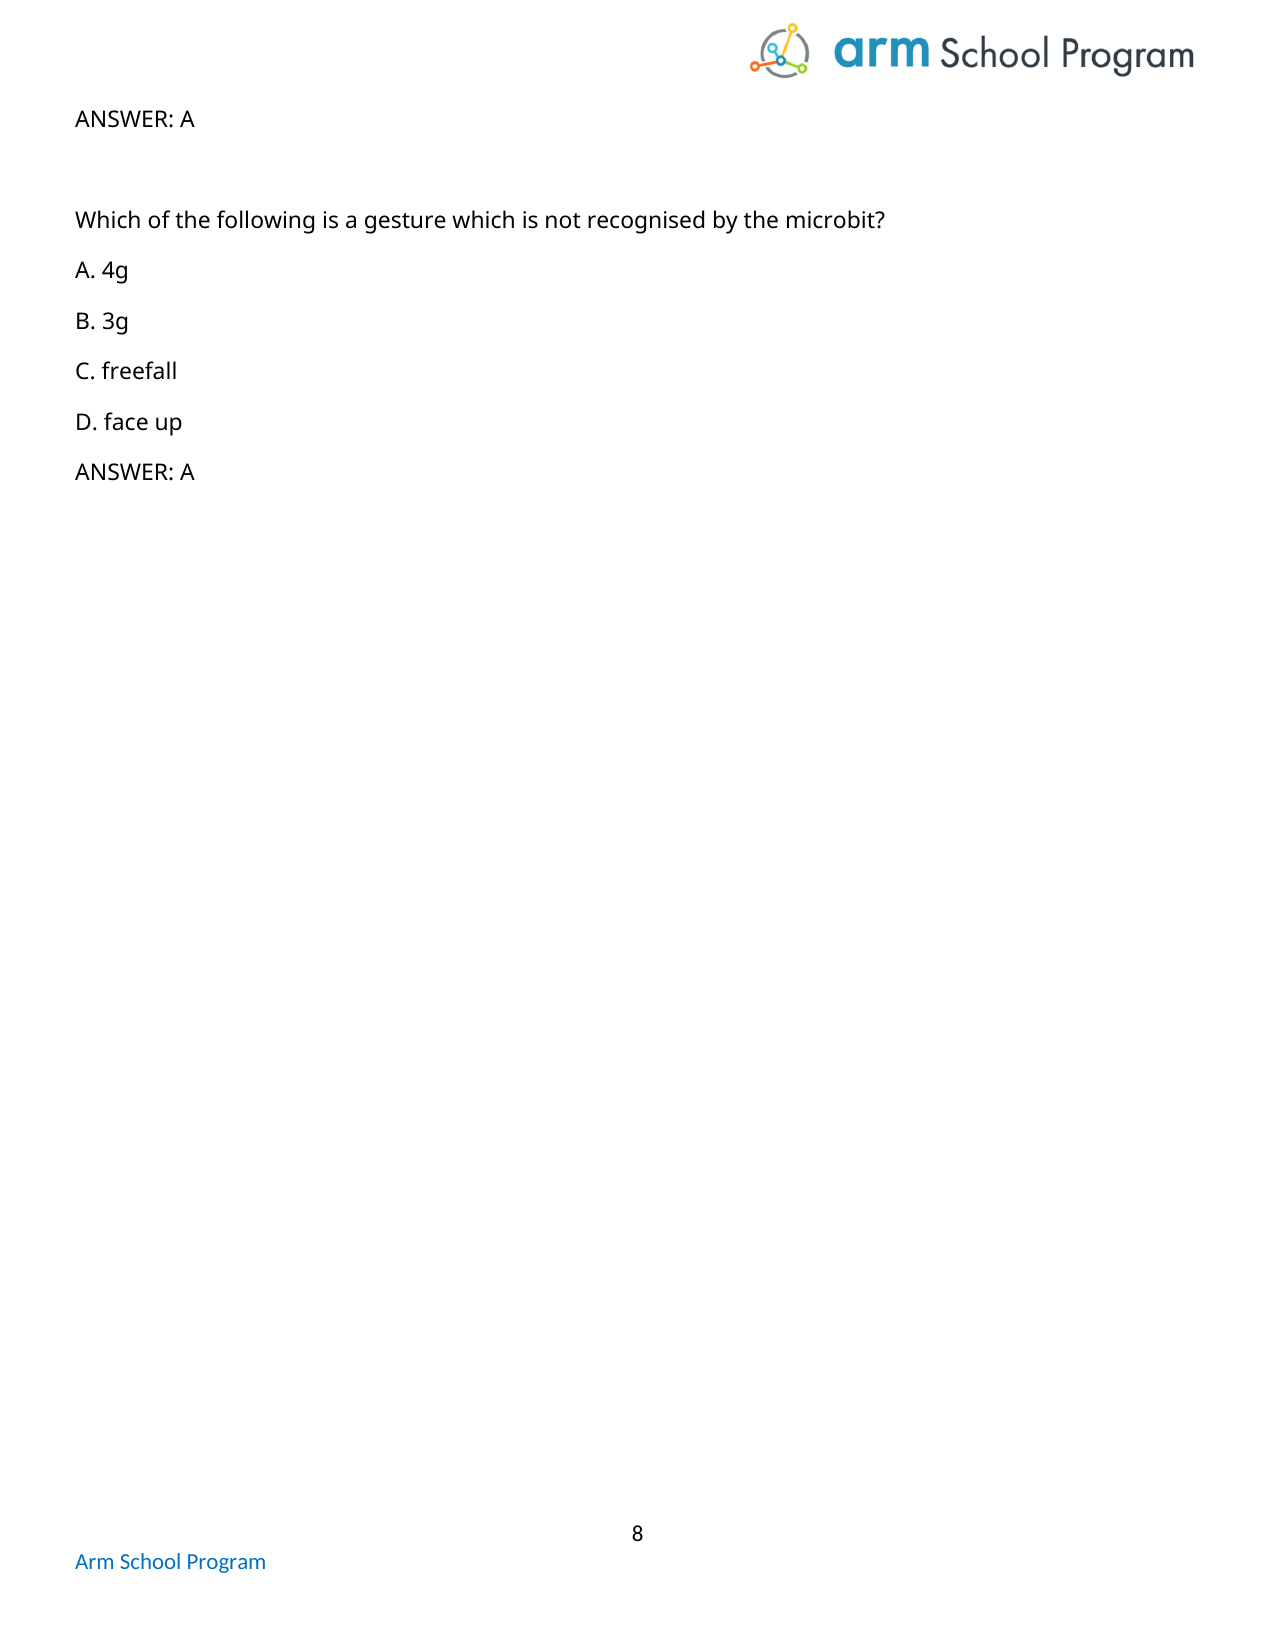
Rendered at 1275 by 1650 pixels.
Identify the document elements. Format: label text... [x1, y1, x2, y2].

picture [743, 18, 1197, 82]
text ANSWER: A [75, 103, 1200, 134]
text D. face up [75, 406, 1200, 437]
text C. freefall [75, 355, 1200, 386]
text ANSWER: A [75, 456, 1200, 487]
text A. 4g [75, 254, 1200, 286]
text B. 3g [75, 305, 1200, 336]
text Which of the following is a gesture which is not recognised by the microbit? [75, 204, 1200, 235]
